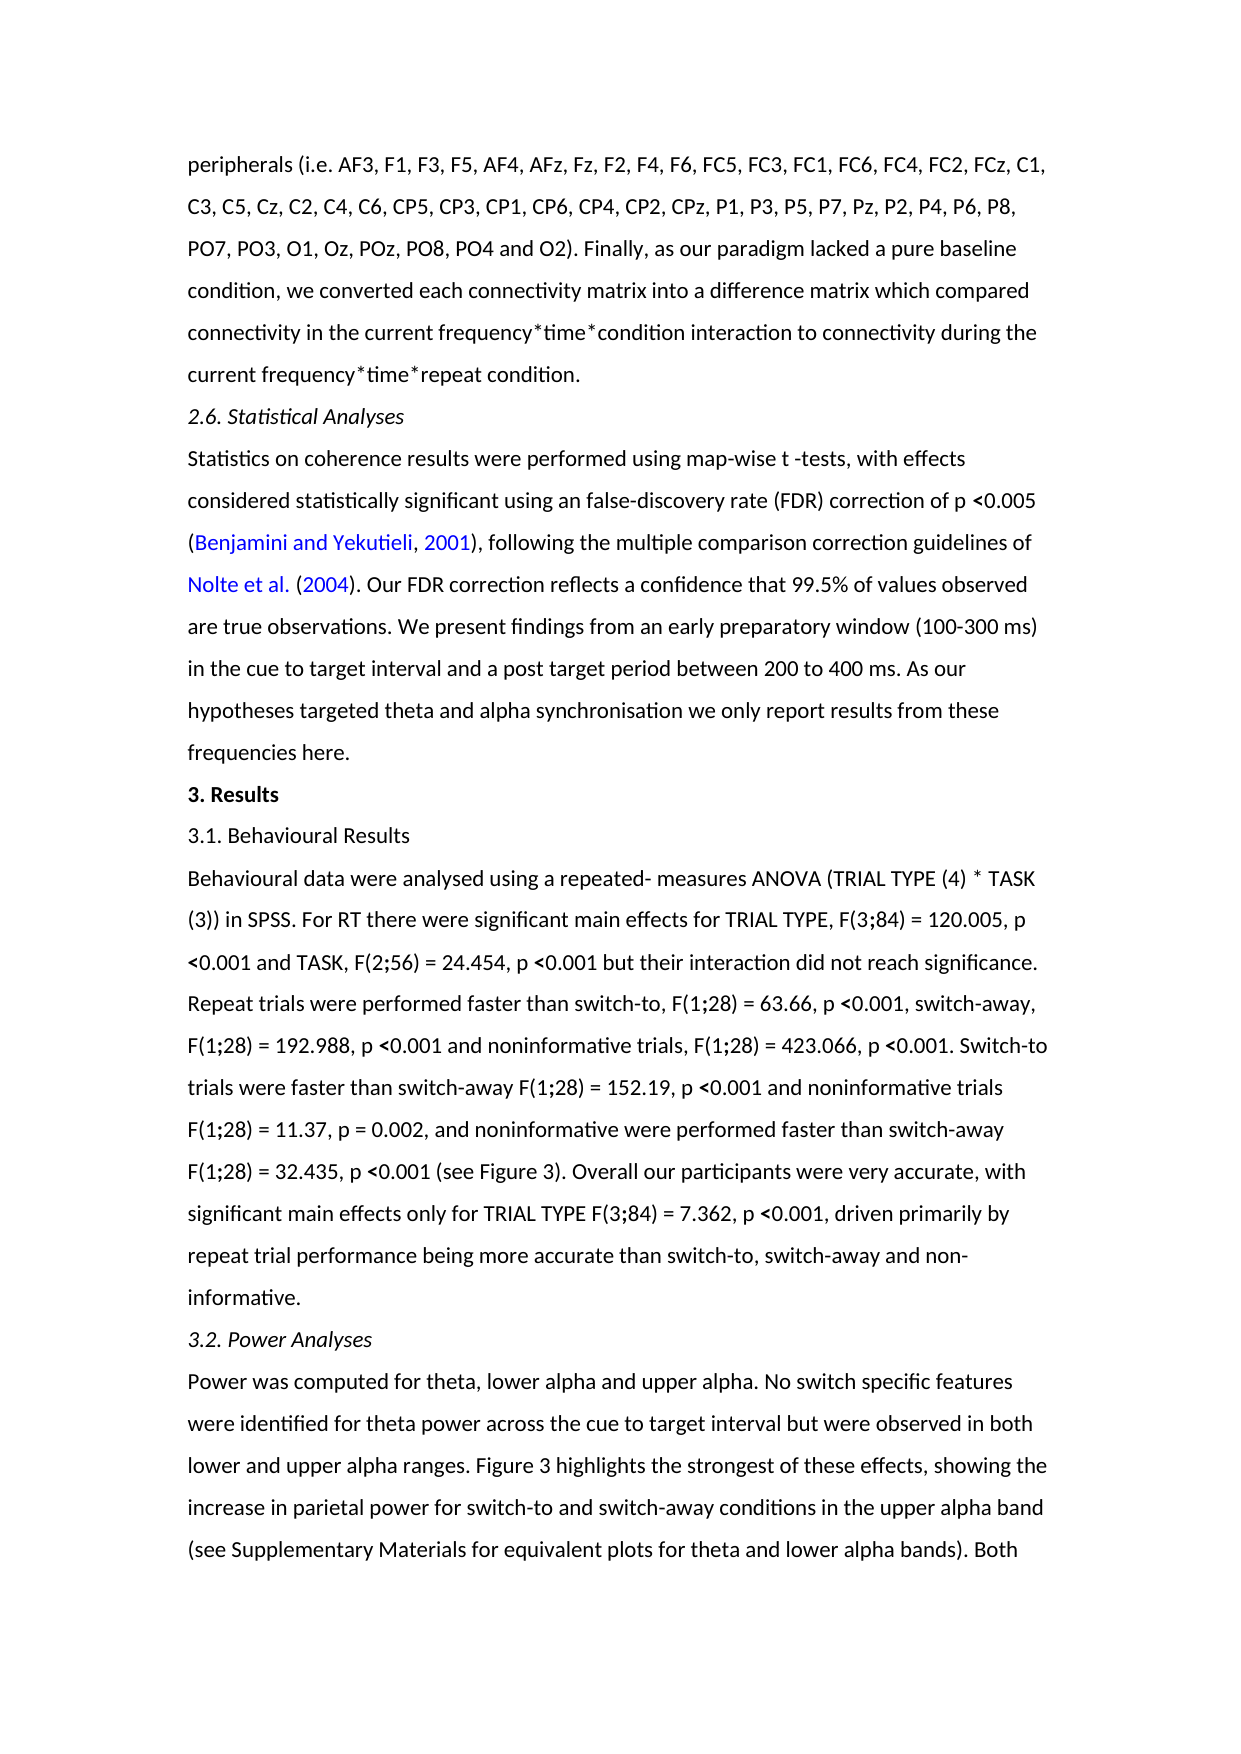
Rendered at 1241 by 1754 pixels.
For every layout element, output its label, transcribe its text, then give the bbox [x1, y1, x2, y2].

text 3.1. Behavioural Results [187, 822, 1053, 850]
text 2.6. Statistical Analyses [187, 402, 1053, 430]
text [187, 150, 1053, 388]
text Statistics on coherence results were performed using map-wise t -tests, with effects considered statistically significant using an false-discovery rate (FDR) correction of p <0.005 (Benjamini and Yekutieli, 2001), following the multiple comparison correction guidelines of Nolte et al. (2004). Our FDR correction reflects a confidence that 99.5% of values observed are true observations. We present findings from an early preparatory window (100-300 ms) in the cue to target interval and a post target period between 200 to 400 ms. As our hypotheses targeted theta and alpha synchronisation we only report results from these frequencies here. [187, 444, 1053, 766]
text 3. Results [187, 780, 1053, 808]
text 3.2. Power Analyses [187, 1325, 1053, 1353]
text Behavioural data were analysed using a repeated- measures ANOVA (TRIAL TYPE (4) * TASK (3)) in SPSS. For RT there were significant main effects for TRIAL TYPE, F(3;84) = 120.005, p <0.001 and TASK, F(2;56) = 24.454, p <0.001 but their interaction did not reach significance. Repeat trials were performed faster than switch-to, F(1;28) = 63.66, p <0.001, switch-away, F(1;28) = 192.988, p <0.001 and noninformative trials, F(1;28) = 423.066, p <0.001. Switch-to trials were faster than switch-away F(1;28) = 152.19, p <0.001 and noninformative trials F(1;28) = 11.37, p = 0.002, and noninformative were performed faster than switch-away F(1;28) = 32.435, p <0.001 (see Figure 3). Overall our participants were very accurate, with significant main effects only for TRIAL TYPE F(3;84) = 7.362, p <0.001, driven primarily by repeat trial performance being more accurate than switch-to, switch-away and non-informative. [187, 864, 1053, 1311]
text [187, 1367, 1053, 1563]
